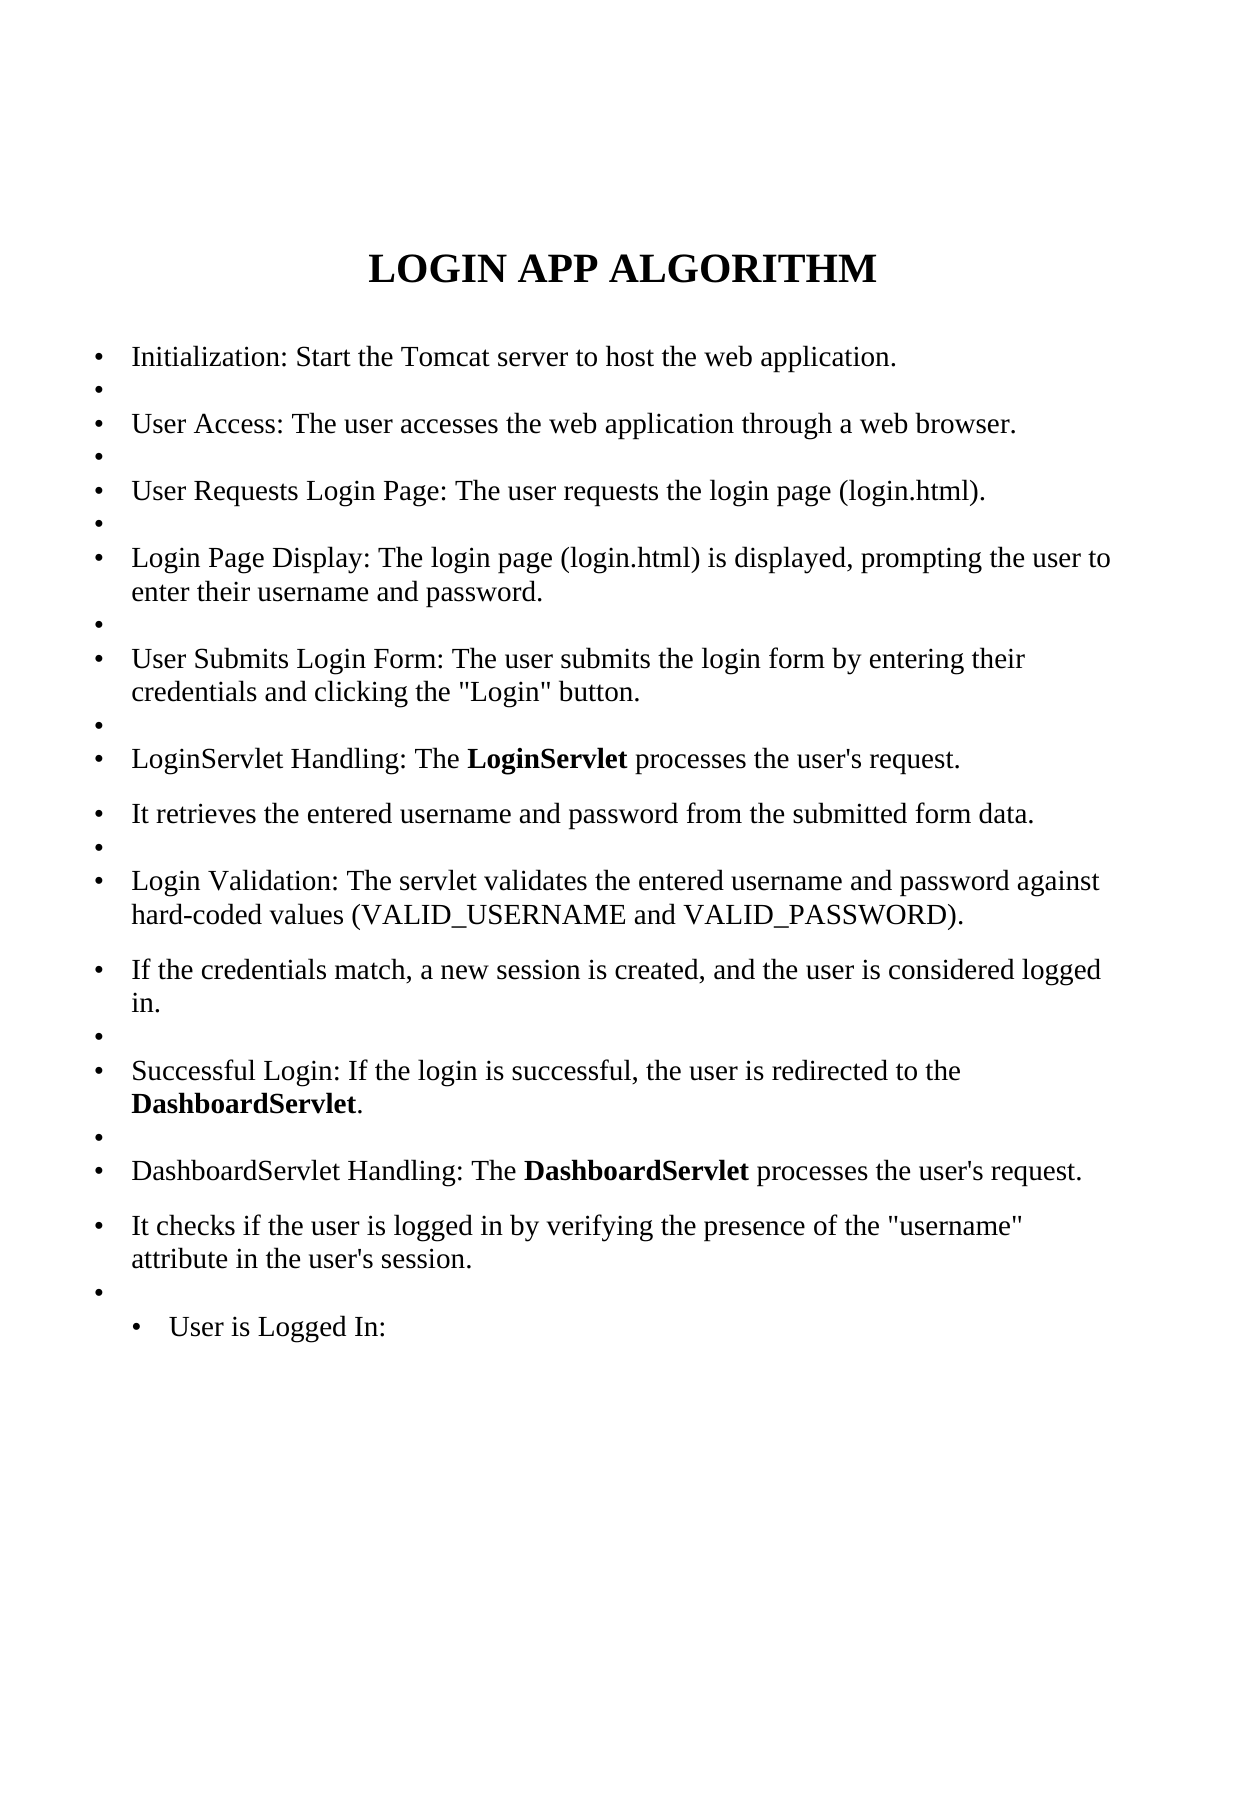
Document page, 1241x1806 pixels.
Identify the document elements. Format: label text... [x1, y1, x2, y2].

list User Submits Login Form: The user submits the login form by entering their credentials and clicking the "Login" button. [93, 641, 1114, 708]
list DashboardServlet Handling: The DashboardServlet processes the user's request. [93, 1153, 1114, 1187]
list User is Logged In: [131, 1309, 1114, 1342]
list User Access: The user accesses the web application through a web browser. [93, 406, 1114, 439]
list User Requests Login Page: The user requests the login page (login.html). [93, 473, 1114, 507]
list It retrieves the entered username and password from the submitted form data. [93, 796, 1114, 830]
text LOGIN APP ALGORITHM [131, 243, 1114, 291]
list If the credentials match, a new session is created, and the user is considered logged in. [93, 952, 1114, 1019]
list Initialization: Start the Tomcat server to host the web application. [93, 339, 1114, 372]
list It checks if the user is logged in by verifying the presence of the "username" attribute in the user's session. [93, 1208, 1114, 1275]
list Login Validation: The servlet validates the entered username and password against hard-coded values (VALID_USERNAME and VALID_PASSWORD). [93, 863, 1114, 931]
list Successful Login: If the login is successful, the user is redirected to the DashboardServlet. [93, 1053, 1114, 1120]
list LoginServlet Handling: The LoginServlet processes the user's request. [93, 741, 1114, 775]
list Login Page Display: The login page (login.html) is displayed, prompting the user to enter their username and password. [93, 540, 1114, 607]
